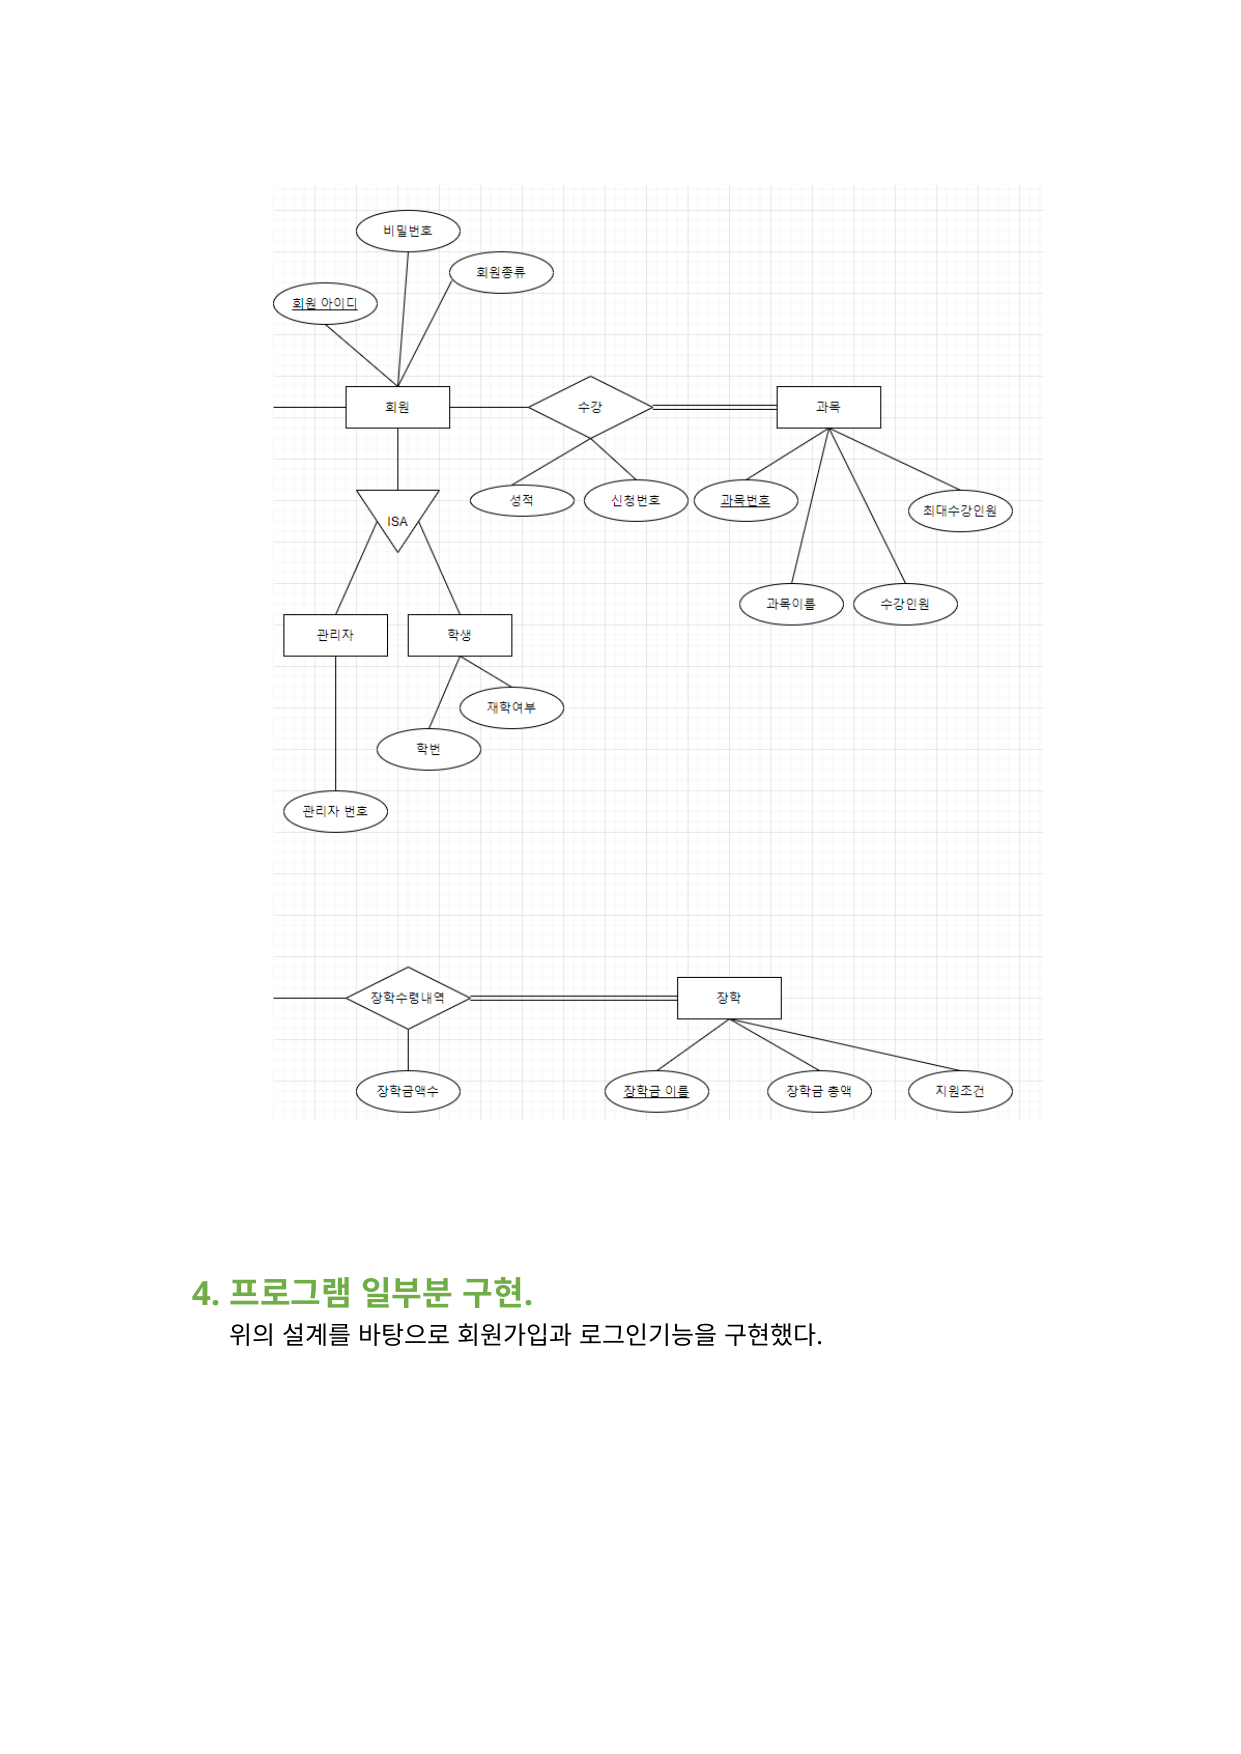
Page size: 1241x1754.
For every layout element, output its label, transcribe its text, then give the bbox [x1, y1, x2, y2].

list 프로그램 일부분 구현. [192, 1267, 1090, 1316]
list 위의 설계를 바탕으로 회원가입과 로그인기능을 구현했다. [229, 1316, 1090, 1352]
picture [272, 185, 1044, 1120]
